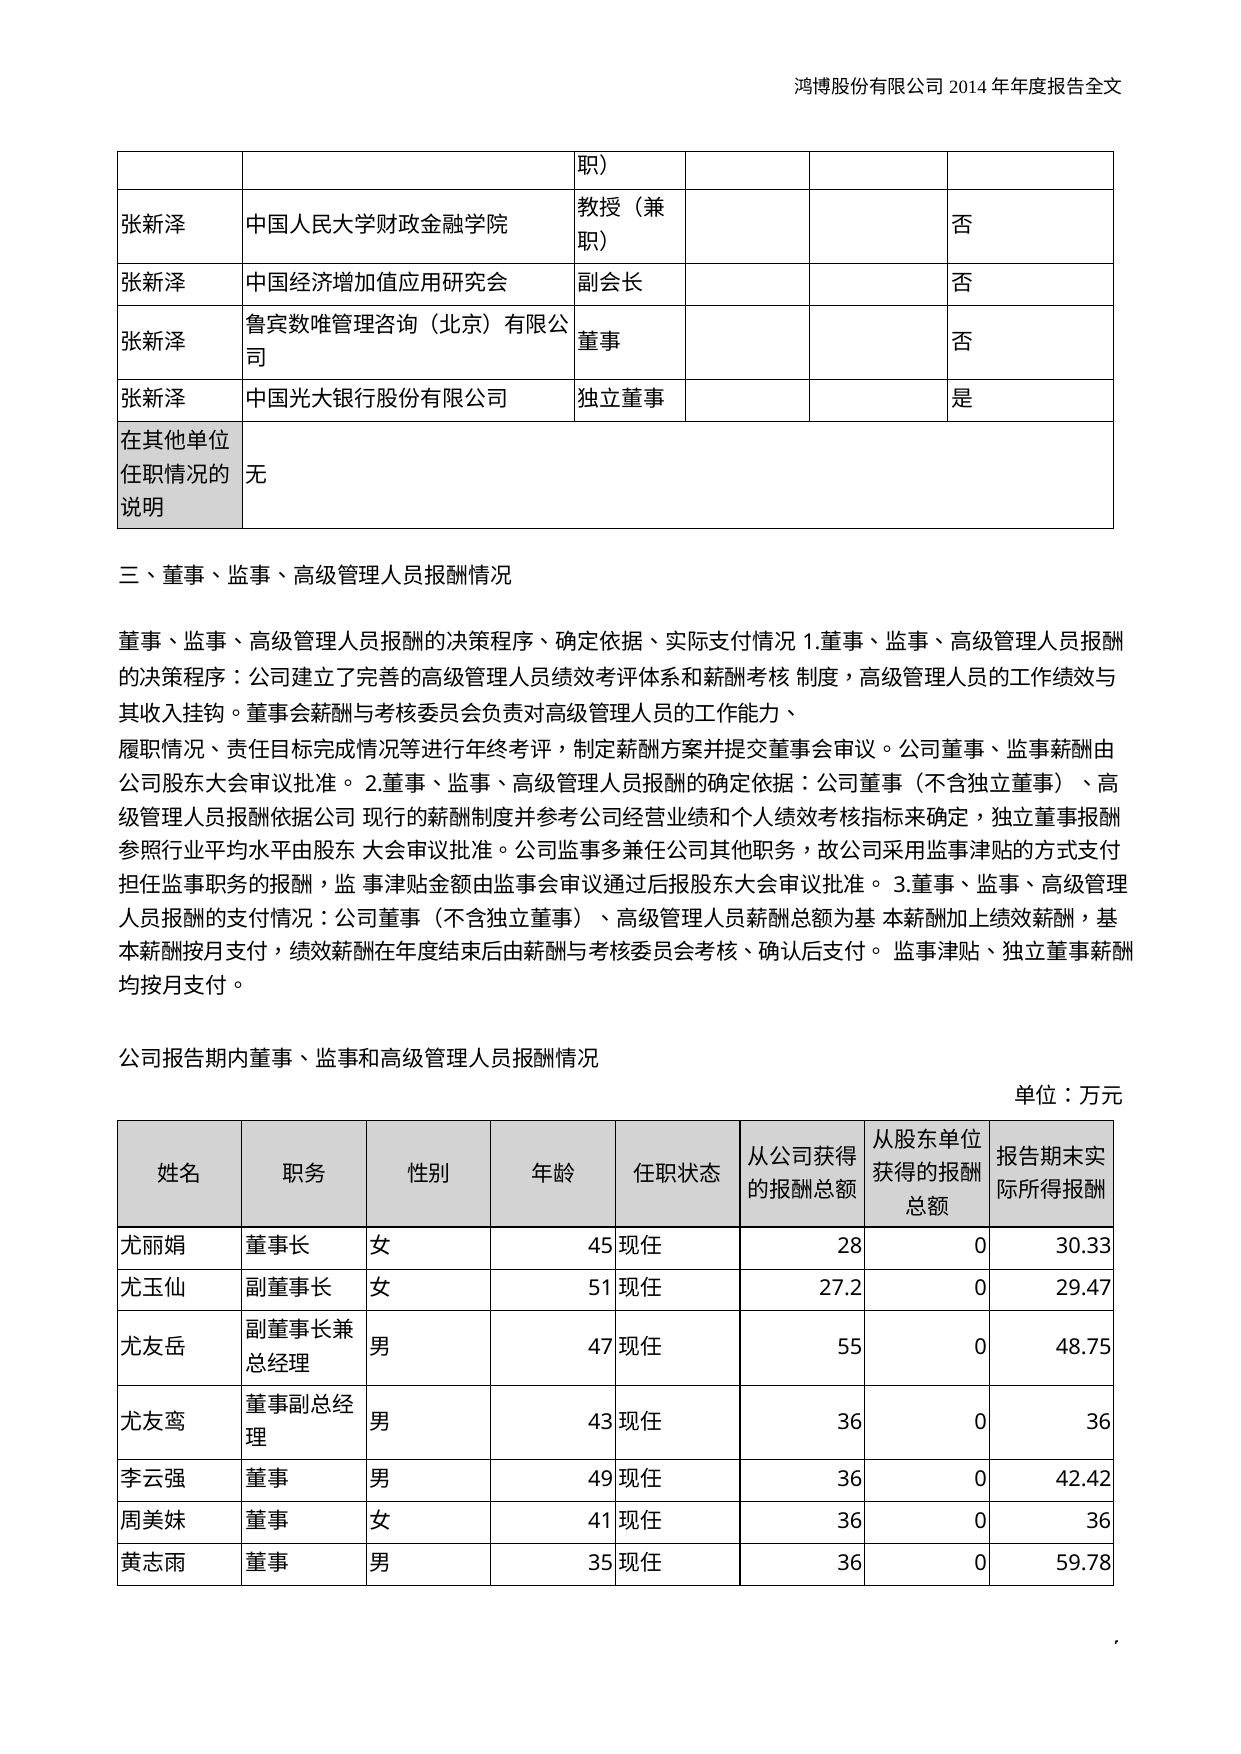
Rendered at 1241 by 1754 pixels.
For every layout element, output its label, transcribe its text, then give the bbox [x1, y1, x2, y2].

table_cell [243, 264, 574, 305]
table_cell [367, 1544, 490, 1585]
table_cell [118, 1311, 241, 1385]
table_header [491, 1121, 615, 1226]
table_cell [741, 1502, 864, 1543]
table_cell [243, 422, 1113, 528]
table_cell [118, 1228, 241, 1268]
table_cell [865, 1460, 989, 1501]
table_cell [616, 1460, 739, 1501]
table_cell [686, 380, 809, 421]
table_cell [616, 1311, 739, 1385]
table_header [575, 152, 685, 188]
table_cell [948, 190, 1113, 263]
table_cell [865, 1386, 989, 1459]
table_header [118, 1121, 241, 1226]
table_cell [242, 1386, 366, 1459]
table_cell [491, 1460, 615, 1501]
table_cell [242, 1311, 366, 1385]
text 董事、监事、高级管理人员报酬的决策程序、确定依据、实际支付情况 1.董事、监事、高级管理人员报酬的决策程序：公司建立了完善的高级管理人员绩效考评体系和薪酬考核 制度，高级管理人员的工作绩效与其收入挂钩。董事会薪酬与考核委员会负责对高级管理人员的工作能力、 [118, 626, 1134, 728]
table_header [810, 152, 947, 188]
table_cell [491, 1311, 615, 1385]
text 三、董事、监事、高级管理人员报酬情况 [118, 560, 1134, 589]
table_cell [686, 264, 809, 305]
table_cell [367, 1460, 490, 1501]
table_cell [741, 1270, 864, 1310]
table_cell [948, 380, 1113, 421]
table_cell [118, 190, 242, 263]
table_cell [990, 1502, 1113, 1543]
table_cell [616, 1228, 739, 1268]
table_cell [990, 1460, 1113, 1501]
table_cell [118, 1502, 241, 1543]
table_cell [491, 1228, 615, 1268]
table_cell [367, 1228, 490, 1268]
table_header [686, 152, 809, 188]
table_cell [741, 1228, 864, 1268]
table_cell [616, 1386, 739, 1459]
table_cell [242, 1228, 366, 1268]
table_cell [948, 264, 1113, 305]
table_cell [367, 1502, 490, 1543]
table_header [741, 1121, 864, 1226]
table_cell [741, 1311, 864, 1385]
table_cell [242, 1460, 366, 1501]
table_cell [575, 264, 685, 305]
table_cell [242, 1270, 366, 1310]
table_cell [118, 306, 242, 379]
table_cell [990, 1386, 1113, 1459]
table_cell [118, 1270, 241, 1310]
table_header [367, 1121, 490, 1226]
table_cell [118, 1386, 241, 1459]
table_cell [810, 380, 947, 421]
text 履职情况、责任目标完成情况等进行年终考评，制定薪酬方案并提交董事会审议。公司董事、监事薪酬由 公司股东大会审议批准。 2.董事、监事、高级管理人员报酬的确定依据：公司董事（不含独立董事）、高级管理人员报酬依据公司 现行的薪酬制度并参考公司经营业绩和个人绩效考核指标来确定，独立董事报酬参照行业平均水平由股东 大会审议批准。公司监事多兼任公司其他职务，故公司采用监事津贴的方式支付担任监事职务的报酬，监 事津贴金额由监事会审议通过后报股东大会审议批准。 3.董事、监事、高级管理人员报酬的支付情况：公司董事（不含独立董事）、高级管理人员薪酬总额为基 本薪酬加上绩效薪酬，基本薪酬按月支付，绩效薪酬在年度结束后由薪酬与考核委员会考核、确认后支付。 监事津贴、独立董事薪酬均按月支付。 [118, 734, 1134, 1000]
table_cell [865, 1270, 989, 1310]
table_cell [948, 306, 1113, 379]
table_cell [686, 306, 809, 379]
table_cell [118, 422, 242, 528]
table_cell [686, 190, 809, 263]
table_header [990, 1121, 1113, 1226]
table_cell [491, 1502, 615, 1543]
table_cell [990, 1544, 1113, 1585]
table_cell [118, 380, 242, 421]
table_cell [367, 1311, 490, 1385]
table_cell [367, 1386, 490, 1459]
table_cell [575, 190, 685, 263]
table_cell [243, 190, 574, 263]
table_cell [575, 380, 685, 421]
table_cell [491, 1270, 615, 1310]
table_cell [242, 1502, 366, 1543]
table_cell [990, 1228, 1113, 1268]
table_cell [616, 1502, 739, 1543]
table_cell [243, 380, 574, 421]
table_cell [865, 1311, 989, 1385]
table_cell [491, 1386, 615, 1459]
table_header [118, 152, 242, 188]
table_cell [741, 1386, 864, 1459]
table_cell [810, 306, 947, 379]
text 单位：万元 [102, 1080, 1123, 1110]
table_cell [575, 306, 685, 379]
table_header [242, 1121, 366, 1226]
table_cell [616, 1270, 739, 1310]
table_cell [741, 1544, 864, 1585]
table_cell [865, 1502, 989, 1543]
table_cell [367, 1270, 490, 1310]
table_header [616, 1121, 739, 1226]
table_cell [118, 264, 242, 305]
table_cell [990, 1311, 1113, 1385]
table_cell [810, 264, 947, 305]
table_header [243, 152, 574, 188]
text 公司报告期内董事、监事和高级管理人员报酬情况 [118, 1042, 1134, 1072]
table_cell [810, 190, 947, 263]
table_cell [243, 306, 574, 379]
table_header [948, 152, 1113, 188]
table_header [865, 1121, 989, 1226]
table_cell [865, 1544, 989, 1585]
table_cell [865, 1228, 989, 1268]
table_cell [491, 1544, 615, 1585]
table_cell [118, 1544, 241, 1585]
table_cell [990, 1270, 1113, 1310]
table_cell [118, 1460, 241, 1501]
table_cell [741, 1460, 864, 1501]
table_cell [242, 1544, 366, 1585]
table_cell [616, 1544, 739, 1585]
